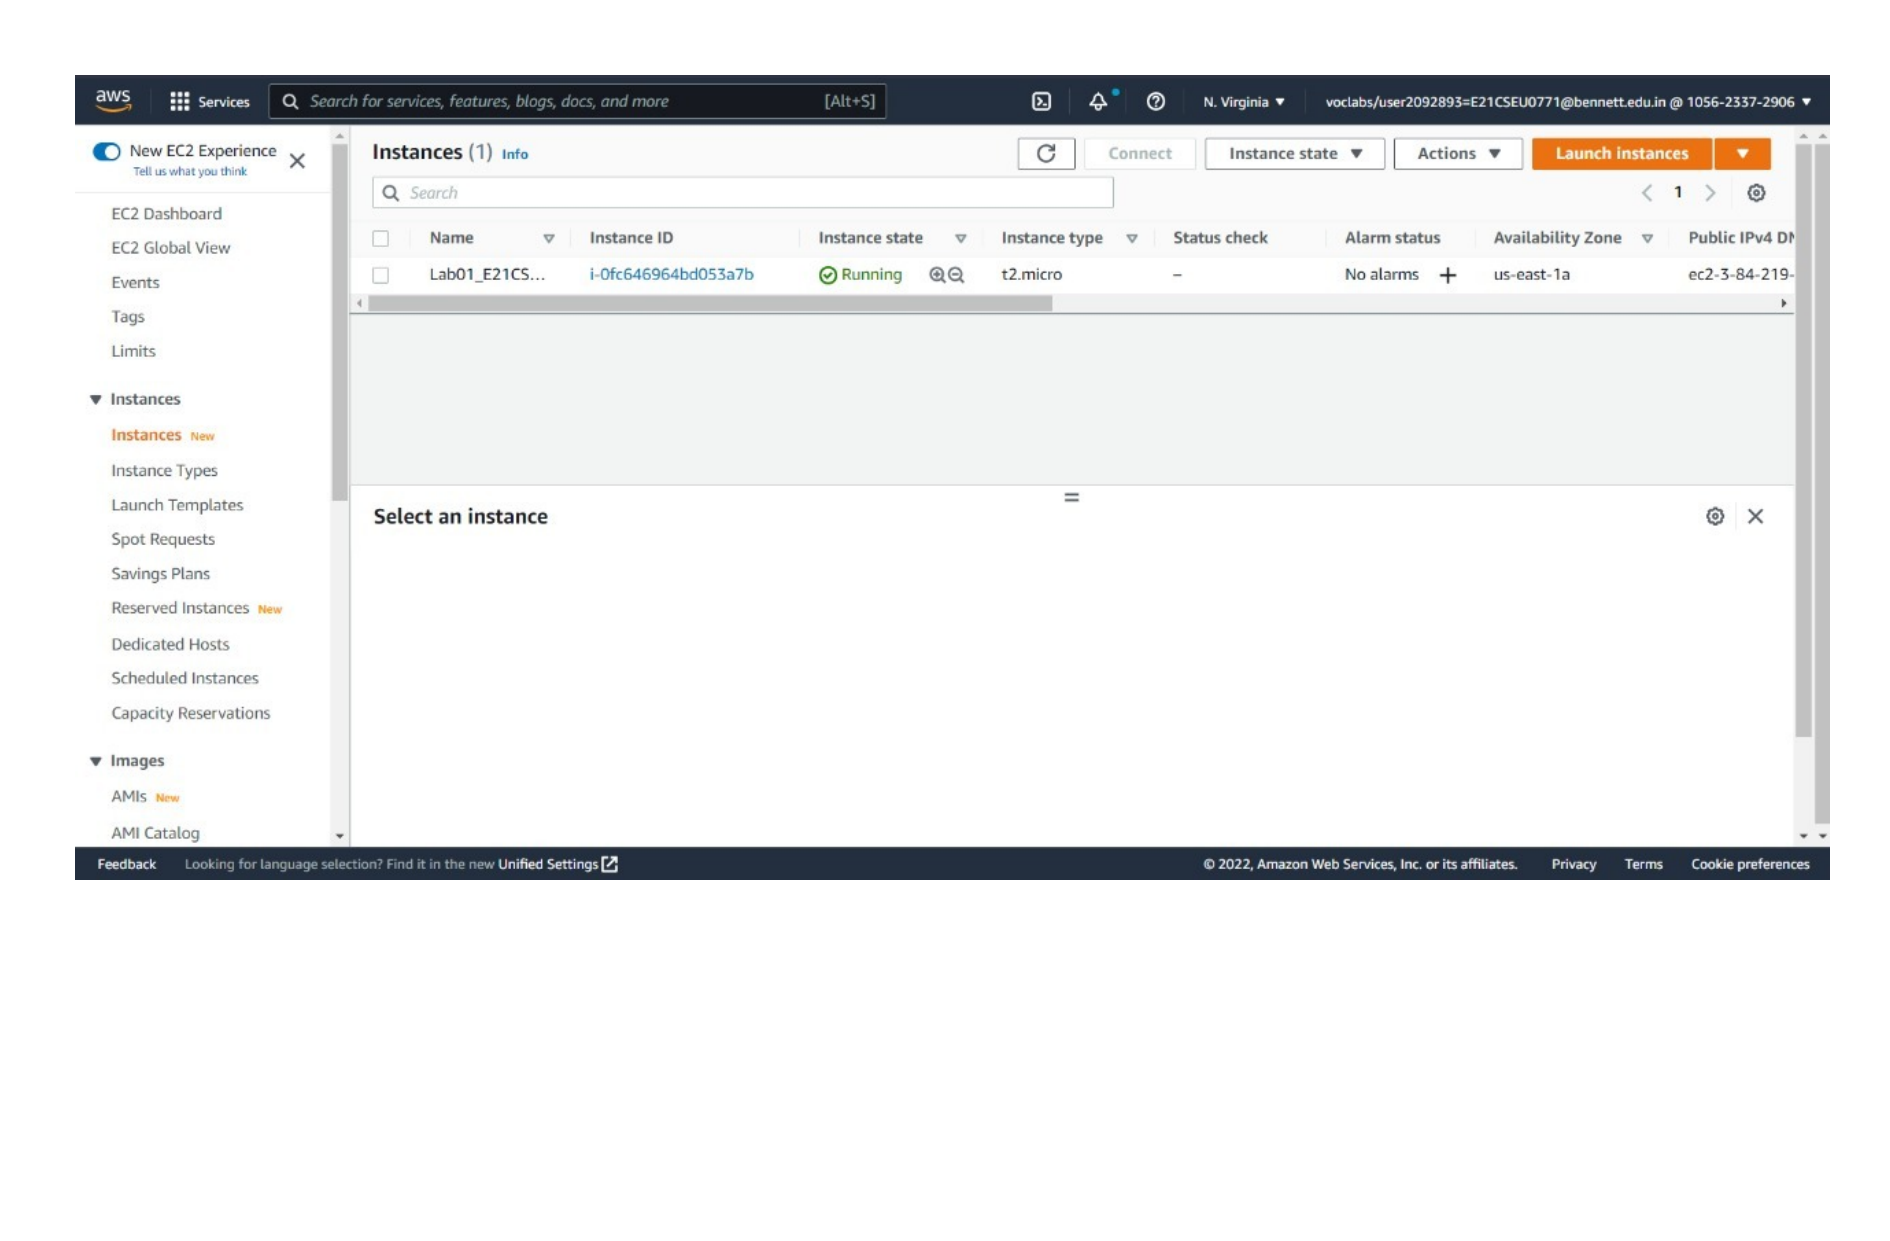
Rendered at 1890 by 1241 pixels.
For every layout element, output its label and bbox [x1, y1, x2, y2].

picture [75, 75, 1830, 880]
